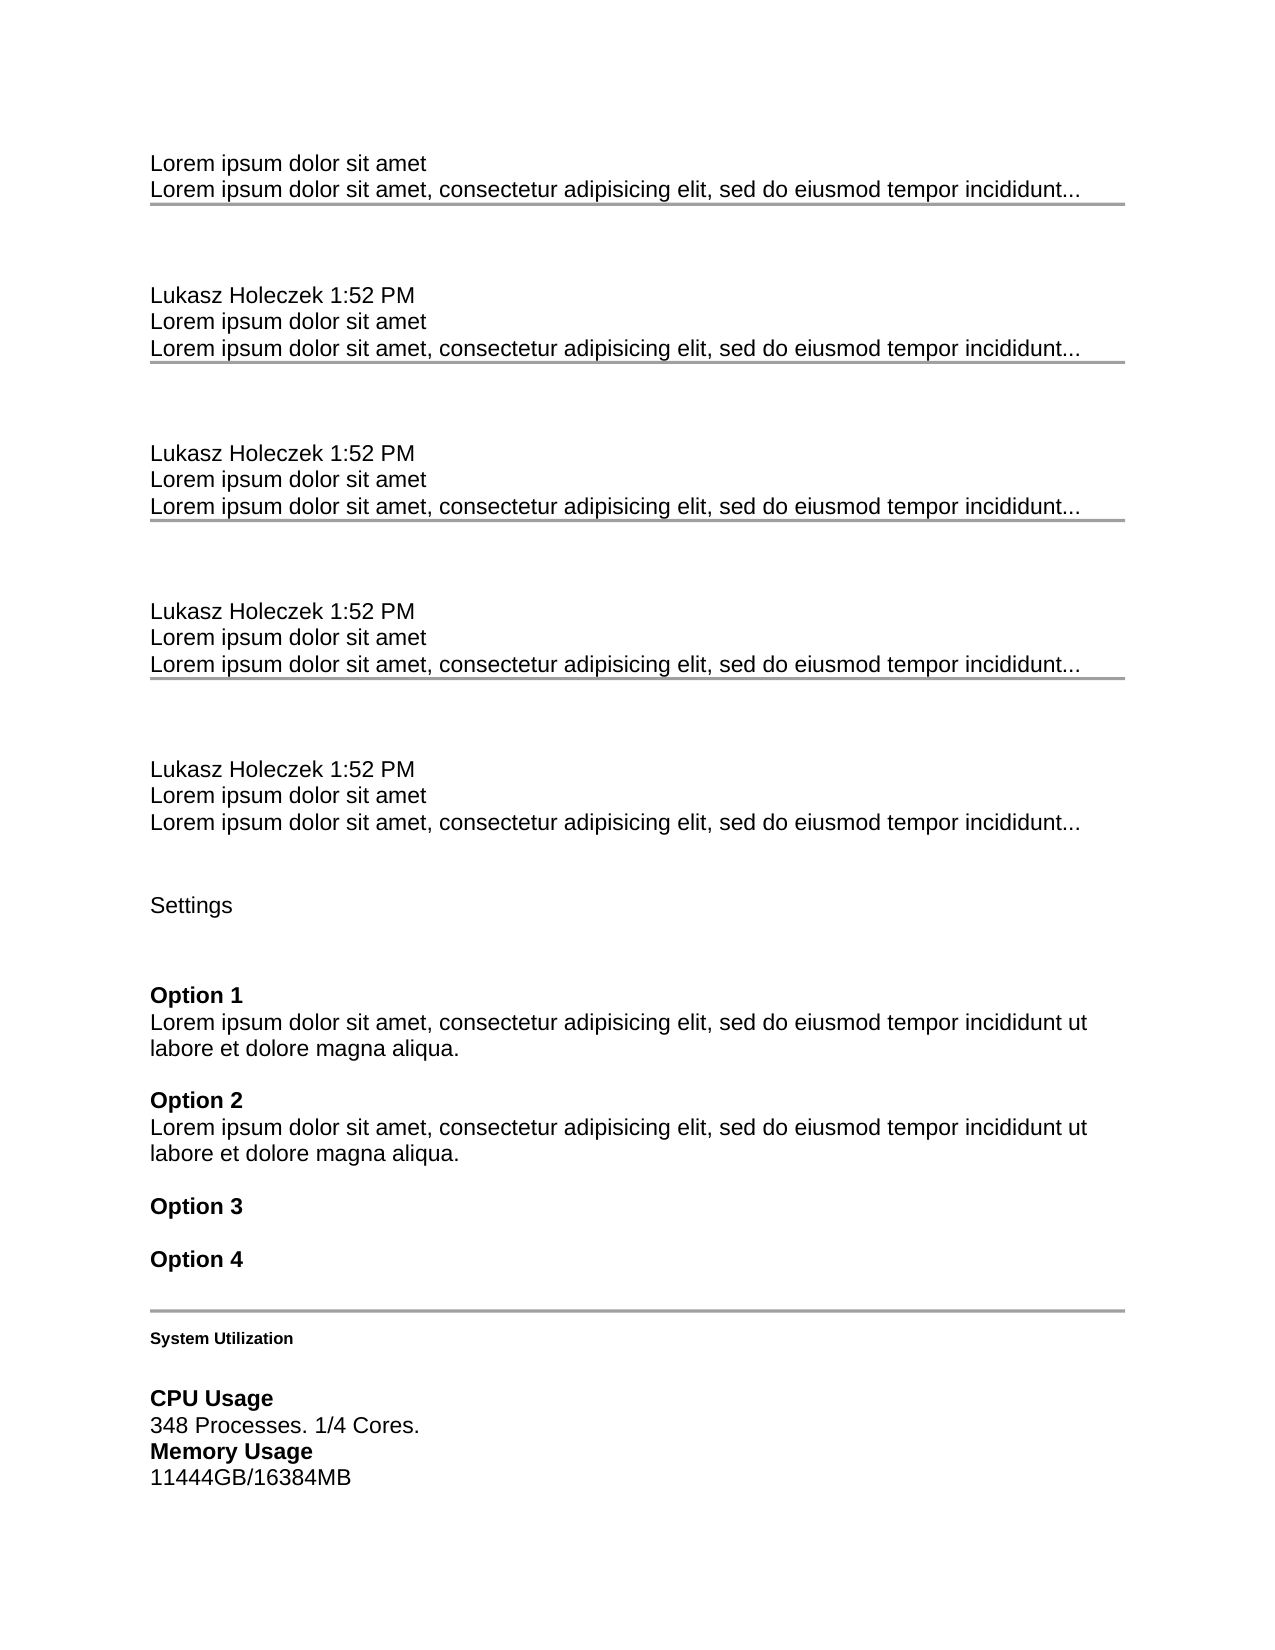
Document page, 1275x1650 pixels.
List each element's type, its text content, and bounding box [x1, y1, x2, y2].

text Lorem ipsum dolor sit amet, consectetur adipisicing elit, sed do eiusmod tempor incididunt... [150, 493, 1125, 518]
text Lorem ipsum dolor sit amet, consectetur adipisicing elit, sed do eiusmod tempor incididunt... [150, 176, 1125, 202]
text 348 Processes. 1/4 Cores. [150, 1412, 1125, 1438]
text Option 3 [150, 1193, 1125, 1219]
text Memory Usage [150, 1438, 1125, 1464]
text Option 1 [150, 982, 1125, 1008]
text CPU Usage [150, 1385, 1125, 1412]
text Lorem ipsum dolor sit amet [150, 308, 1125, 334]
text Lorem ipsum dolor sit amet [150, 624, 1125, 651]
text Lorem ipsum dolor sit amet [150, 782, 1125, 809]
text Lorem ipsum dolor sit amet, consectetur adipisicing elit, sed do eiusmod tempor incididunt... [150, 809, 1125, 835]
text Lorem ipsum dolor sit amet, consectetur adipisicing elit, sed do eiusmod tempor incididunt... [150, 651, 1125, 677]
text Settings [150, 892, 1125, 918]
text Lorem ipsum dolor sit amet [150, 150, 1125, 176]
text Lorem ipsum dolor sit amet, consectetur adipisicing elit, sed do eiusmod tempor incididunt... [150, 334, 1125, 360]
text Lorem ipsum dolor sit amet [150, 466, 1125, 493]
text Lukasz Holeczek 1:52 PM [150, 756, 1125, 782]
text Option 2 [150, 1087, 1125, 1114]
text Lukasz Holeczek 1:52 PM [150, 598, 1125, 624]
text Lukasz Holeczek 1:52 PM [150, 282, 1125, 308]
text Lukasz Holeczek 1:52 PM [150, 440, 1125, 466]
text Lorem ipsum dolor sit amet, consectetur adipisicing elit, sed do eiusmod tempor incididunt ut labore et dolore magna aliqua. [150, 1008, 1125, 1061]
text 11444GB/16384MB [150, 1464, 1125, 1491]
subtitle System Utilization [150, 1313, 1125, 1348]
text Option 4 [150, 1246, 1125, 1272]
text Lorem ipsum dolor sit amet, consectetur adipisicing elit, sed do eiusmod tempor incididunt ut labore et dolore magna aliqua. [150, 1114, 1125, 1167]
